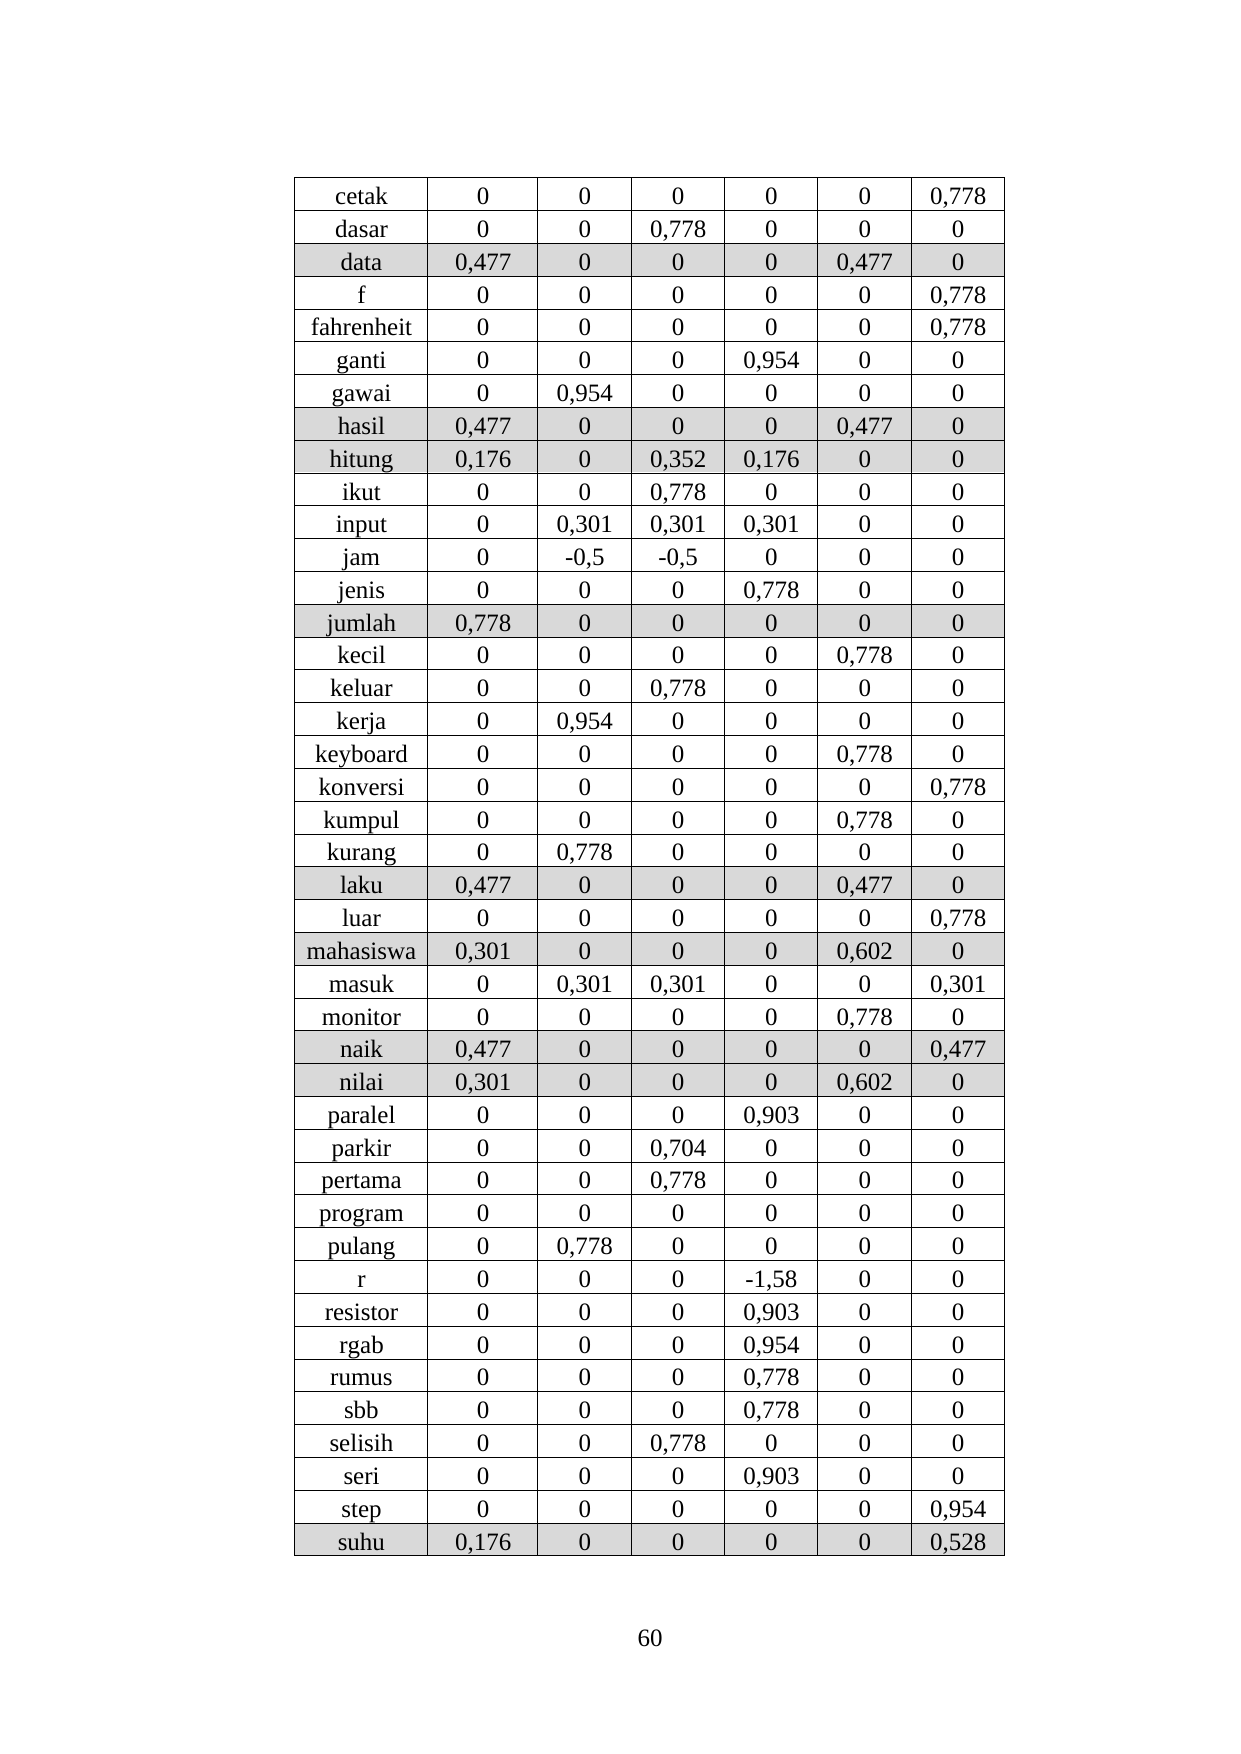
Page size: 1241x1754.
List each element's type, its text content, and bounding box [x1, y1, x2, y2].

table_cell sbb [295, 1392, 427, 1424]
table_cell 0 [632, 802, 724, 833]
table_cell 0 [818, 670, 911, 702]
table_cell ikut [295, 474, 427, 505]
table_cell 0 [818, 1392, 911, 1424]
table_cell luar [295, 900, 427, 932]
table_cell 0 [632, 1458, 724, 1490]
table_cell naik [295, 1031, 427, 1063]
table_cell 0 [912, 1228, 1004, 1260]
table_cell 0 [725, 310, 817, 341]
table_cell ganti [295, 342, 427, 374]
table_cell 0 [912, 1064, 1004, 1096]
table_cell 0 [818, 441, 911, 472]
table_cell 0 [428, 900, 537, 932]
table_cell 0,778 [538, 835, 631, 866]
table_cell mahasiswa [295, 933, 427, 965]
table_cell 0 [428, 1491, 537, 1522]
table_cell 0,477 [818, 408, 911, 440]
table_cell 0,176 [428, 441, 537, 472]
table_cell 0 [428, 572, 537, 604]
table_cell 0,954 [725, 342, 817, 374]
table_cell 0 [912, 342, 1004, 374]
table_cell 0 [818, 506, 911, 538]
table_cell 0 [632, 1261, 724, 1293]
table_cell 0 [632, 703, 724, 735]
table_cell 0 [912, 1327, 1004, 1358]
table_cell konversi [295, 769, 427, 801]
table_cell 0,704 [632, 1130, 724, 1162]
table_cell dasar [295, 211, 427, 243]
table_cell pulang [295, 1228, 427, 1260]
table_cell 0 [725, 999, 817, 1030]
table_cell 0,477 [818, 244, 911, 276]
table_cell pertama [295, 1163, 427, 1194]
table_cell 0 [818, 178, 911, 210]
table_cell jam [295, 539, 427, 571]
table_cell 0 [725, 638, 817, 669]
table_cell 0 [725, 178, 817, 210]
table_cell 0 [428, 178, 537, 210]
table_cell 0 [428, 1228, 537, 1260]
table_cell 0 [538, 1031, 631, 1063]
table_cell 0,176 [428, 1524, 537, 1555]
table_cell 0 [912, 1425, 1004, 1457]
table_cell 0 [818, 375, 911, 407]
table_cell 0 [725, 1491, 817, 1522]
table_cell data [295, 244, 427, 276]
table_cell input [295, 506, 427, 538]
table_cell 0 [725, 703, 817, 735]
table_cell 0,778 [818, 736, 911, 768]
table_cell 0,477 [818, 867, 911, 899]
table_cell 0,778 [912, 277, 1004, 308]
table_cell 0 [632, 572, 724, 604]
table_cell 0 [538, 736, 631, 768]
table_cell 0,477 [428, 867, 537, 899]
table_cell 0 [725, 867, 817, 899]
table_cell 0 [912, 1392, 1004, 1424]
table_cell 0 [912, 375, 1004, 407]
table_cell 0 [912, 244, 1004, 276]
table_cell 0,352 [632, 441, 724, 472]
table_cell 0 [725, 474, 817, 505]
table_cell 0 [912, 1360, 1004, 1391]
table_cell seri [295, 1458, 427, 1490]
table_cell 0 [632, 375, 724, 407]
table_cell jumlah [295, 605, 427, 637]
table_cell 0 [818, 1360, 911, 1391]
table_cell 0 [632, 310, 724, 341]
table_cell 0 [632, 342, 724, 374]
table_cell 0 [428, 375, 537, 407]
table_cell 0 [818, 1130, 911, 1162]
table_cell 0 [632, 999, 724, 1030]
table_cell kumpul [295, 802, 427, 833]
table_cell 0 [818, 900, 911, 932]
table_cell 0,903 [725, 1097, 817, 1129]
table_cell 0 [725, 1425, 817, 1457]
table_cell 0 [538, 408, 631, 440]
table_cell 0 [818, 1425, 911, 1457]
table_cell 0 [428, 670, 537, 702]
table_cell 0 [632, 1327, 724, 1358]
table_cell 0 [538, 1163, 631, 1194]
table_cell 0 [912, 408, 1004, 440]
table_cell f [295, 277, 427, 308]
table_cell 0 [725, 211, 817, 243]
table_cell 0,954 [725, 1327, 817, 1358]
table_cell 0,477 [428, 1031, 537, 1063]
table_cell 0 [632, 408, 724, 440]
table_cell 0,778 [632, 474, 724, 505]
table_cell rumus [295, 1360, 427, 1391]
table_cell 0,301 [632, 966, 724, 997]
table_cell 0 [632, 638, 724, 669]
table_cell 0 [818, 1458, 911, 1490]
table_cell 0 [912, 933, 1004, 965]
table_cell 0 [818, 342, 911, 374]
table_cell kerja [295, 703, 427, 735]
table_cell 0 [632, 1360, 724, 1391]
table_cell resistor [295, 1294, 427, 1326]
table_cell 0 [912, 802, 1004, 833]
table_cell parkir [295, 1130, 427, 1162]
table_cell 0 [428, 310, 537, 341]
table_cell 0,778 [912, 900, 1004, 932]
table_cell 0 [428, 1195, 537, 1227]
table_cell 0 [912, 474, 1004, 505]
table_cell 0 [912, 1261, 1004, 1293]
table_cell 0 [428, 1261, 537, 1293]
table_cell 0 [725, 1031, 817, 1063]
table_cell 0,778 [912, 769, 1004, 801]
table_cell 0 [538, 342, 631, 374]
table_cell 0 [818, 211, 911, 243]
table_cell 0 [428, 1130, 537, 1162]
table_cell r [295, 1261, 427, 1293]
table_cell 0 [912, 1097, 1004, 1129]
table_cell 0 [538, 277, 631, 308]
table_cell 0 [725, 1524, 817, 1555]
table_cell 0 [428, 1360, 537, 1391]
table_cell 0 [912, 506, 1004, 538]
table_cell 0 [538, 310, 631, 341]
table_cell 0 [632, 1097, 724, 1129]
table_cell 0 [725, 1130, 817, 1162]
table_cell 0 [538, 638, 631, 669]
table_cell 0 [428, 703, 537, 735]
table_cell 0,778 [725, 1360, 817, 1391]
table_cell 0 [428, 802, 537, 833]
table_cell 0 [538, 178, 631, 210]
table_cell 0 [428, 539, 537, 571]
table_cell 0 [632, 1524, 724, 1555]
table_cell 0 [632, 1031, 724, 1063]
table_cell hitung [295, 441, 427, 472]
table_cell 0 [538, 670, 631, 702]
table_cell 0 [632, 736, 724, 768]
table_cell 0 [725, 769, 817, 801]
table_cell 0 [818, 310, 911, 341]
table_cell 0 [818, 703, 911, 735]
table_cell 0 [632, 835, 724, 866]
table_cell 0 [632, 769, 724, 801]
table_cell jenis [295, 572, 427, 604]
table_cell suhu [295, 1524, 427, 1555]
table_cell 0,778 [428, 605, 537, 637]
table_cell 0 [818, 277, 911, 308]
table_cell 0 [912, 835, 1004, 866]
table_cell 0 [538, 1392, 631, 1424]
table_cell 0 [632, 277, 724, 308]
table_cell 0 [912, 539, 1004, 571]
table_cell -0,5 [538, 539, 631, 571]
table_cell 0 [632, 1491, 724, 1522]
table_cell 0 [725, 966, 817, 997]
table_cell 0,778 [632, 211, 724, 243]
table_cell 0 [428, 1163, 537, 1194]
table_cell 0 [725, 802, 817, 833]
table_cell keluar [295, 670, 427, 702]
table_cell 0,954 [912, 1491, 1004, 1522]
table_cell 0 [912, 1163, 1004, 1194]
table_cell 0,903 [725, 1294, 817, 1326]
table_cell 0 [538, 605, 631, 637]
table_cell fahrenheit [295, 310, 427, 341]
table_cell 0 [818, 605, 911, 637]
table_cell 0 [725, 1064, 817, 1096]
table_cell 0,477 [428, 408, 537, 440]
table_cell 0 [912, 703, 1004, 735]
table_cell 0 [538, 999, 631, 1030]
table_cell hasil [295, 408, 427, 440]
table_cell 0 [725, 1195, 817, 1227]
table_cell 0 [818, 1031, 911, 1063]
table_cell 0 [725, 835, 817, 866]
table_cell 0 [632, 1392, 724, 1424]
table_cell 0 [538, 474, 631, 505]
table_cell 0,778 [725, 572, 817, 604]
table_cell 0,301 [725, 506, 817, 538]
table_cell 0 [428, 1097, 537, 1129]
table_cell 0 [818, 835, 911, 866]
table_cell selisih [295, 1425, 427, 1457]
table_cell 0 [632, 244, 724, 276]
table_cell 0 [912, 1294, 1004, 1326]
table_cell 0,954 [538, 703, 631, 735]
table_cell 0 [428, 638, 537, 669]
table_cell 0 [428, 736, 537, 768]
table_cell 0 [632, 178, 724, 210]
table_cell 0,778 [632, 1425, 724, 1457]
table_cell 0 [538, 933, 631, 965]
table_cell 0 [538, 572, 631, 604]
table_cell 0 [538, 1064, 631, 1096]
table_cell 0,301 [428, 1064, 537, 1096]
table_cell 0 [538, 1458, 631, 1490]
table_cell 0 [428, 1392, 537, 1424]
table_cell 0 [428, 966, 537, 997]
table_cell 0 [538, 1491, 631, 1522]
table_cell 0 [818, 1524, 911, 1555]
table_cell 0 [632, 867, 724, 899]
table_cell 0 [818, 1294, 911, 1326]
table_cell 0 [538, 1524, 631, 1555]
table_cell 0 [538, 1360, 631, 1391]
table_cell kecil [295, 638, 427, 669]
table_cell 0 [538, 1261, 631, 1293]
table_cell gawai [295, 375, 427, 407]
table_cell 0 [538, 802, 631, 833]
table_cell 0 [632, 900, 724, 932]
table_cell -1,58 [725, 1261, 817, 1293]
table_cell 0 [632, 933, 724, 965]
table_cell 0 [725, 539, 817, 571]
table_cell 0 [538, 441, 631, 472]
table_cell 0,778 [818, 999, 911, 1030]
table_cell 0 [428, 277, 537, 308]
table_cell 0 [428, 1294, 537, 1326]
table_cell paralel [295, 1097, 427, 1129]
table_cell 0 [538, 1195, 631, 1227]
table_cell 0 [428, 835, 537, 866]
table_cell 0 [538, 1294, 631, 1326]
table_cell 0 [428, 1425, 537, 1457]
table_cell 0 [725, 670, 817, 702]
table_cell 0 [725, 408, 817, 440]
table_cell 0 [428, 1458, 537, 1490]
table_cell 0 [912, 867, 1004, 899]
table_cell 0 [818, 1163, 911, 1194]
table_cell 0 [632, 1294, 724, 1326]
table_cell -0,5 [632, 539, 724, 571]
table_cell 0 [725, 933, 817, 965]
table_cell 0 [818, 539, 911, 571]
table_cell 0 [725, 1228, 817, 1260]
table_cell 0 [428, 1327, 537, 1358]
table_cell kurang [295, 835, 427, 866]
table_cell 0,477 [912, 1031, 1004, 1063]
table_cell 0,528 [912, 1524, 1004, 1555]
table_cell 0 [725, 736, 817, 768]
table_cell 0 [538, 769, 631, 801]
table_cell monitor [295, 999, 427, 1030]
table_cell 0 [818, 572, 911, 604]
table_cell 0 [818, 966, 911, 997]
table_cell 0,903 [725, 1458, 817, 1490]
table_cell 0 [818, 769, 911, 801]
table_cell 0,954 [538, 375, 631, 407]
table_cell 0,778 [912, 310, 1004, 341]
table_cell 0 [538, 211, 631, 243]
table_cell 0,778 [632, 670, 724, 702]
table_cell 0 [632, 1064, 724, 1096]
table_cell 0,602 [818, 933, 911, 965]
table_cell laku [295, 867, 427, 899]
table_cell cetak [295, 178, 427, 210]
table_cell 0,602 [818, 1064, 911, 1096]
table_cell 0 [912, 572, 1004, 604]
table_cell 0 [818, 474, 911, 505]
table_cell 0 [912, 999, 1004, 1030]
table_cell 0 [428, 211, 537, 243]
table_cell 0 [818, 1195, 911, 1227]
table_cell 0,778 [912, 178, 1004, 210]
table_cell 0 [428, 474, 537, 505]
table_cell 0,778 [818, 802, 911, 833]
table_cell 0 [912, 1195, 1004, 1227]
table_cell 0 [912, 736, 1004, 768]
table_cell 0 [912, 1130, 1004, 1162]
table_cell 0,778 [818, 638, 911, 669]
table_cell 0 [818, 1097, 911, 1129]
table_cell step [295, 1491, 427, 1522]
table_cell 0 [632, 1228, 724, 1260]
table_cell 0 [428, 769, 537, 801]
table_cell 0 [538, 1130, 631, 1162]
table_cell 0 [818, 1228, 911, 1260]
table_cell 0 [538, 1327, 631, 1358]
table_cell 0 [725, 244, 817, 276]
table_cell 0,778 [538, 1228, 631, 1260]
table_cell 0 [818, 1261, 911, 1293]
table_cell 0 [912, 638, 1004, 669]
table_cell 0 [725, 277, 817, 308]
table_cell 0 [912, 211, 1004, 243]
table_cell 0 [912, 441, 1004, 472]
table_cell nilai [295, 1064, 427, 1096]
table_cell 0 [538, 1097, 631, 1129]
table_cell 0 [632, 1195, 724, 1227]
table_cell 0,301 [428, 933, 537, 965]
table_cell 0,778 [632, 1163, 724, 1194]
table_cell 0 [538, 900, 631, 932]
table_cell 0 [725, 1163, 817, 1194]
table_cell 0 [538, 1425, 631, 1457]
table_cell program [295, 1195, 427, 1227]
table_cell 0 [428, 506, 537, 538]
table_cell 0,778 [725, 1392, 817, 1424]
table_cell 0,176 [725, 441, 817, 472]
table_cell 0 [538, 244, 631, 276]
table_cell 0 [725, 605, 817, 637]
table_cell rgab [295, 1327, 427, 1358]
table_cell 0 [818, 1491, 911, 1522]
table_cell 0 [912, 1458, 1004, 1490]
table_cell 0,301 [538, 506, 631, 538]
table_cell 0 [725, 375, 817, 407]
table_cell 0 [428, 999, 537, 1030]
table_cell 0 [725, 900, 817, 932]
table_cell 0 [632, 605, 724, 637]
table_cell masuk [295, 966, 427, 997]
table_cell 0,477 [428, 244, 537, 276]
table_cell 0 [428, 342, 537, 374]
table_cell 0,301 [538, 966, 631, 997]
table_cell 0 [912, 605, 1004, 637]
table_cell 0,301 [912, 966, 1004, 997]
table_cell 0 [912, 670, 1004, 702]
table_cell 0,301 [632, 506, 724, 538]
table_cell keyboard [295, 736, 427, 768]
table_cell 0 [818, 1327, 911, 1358]
table_cell 0 [538, 867, 631, 899]
